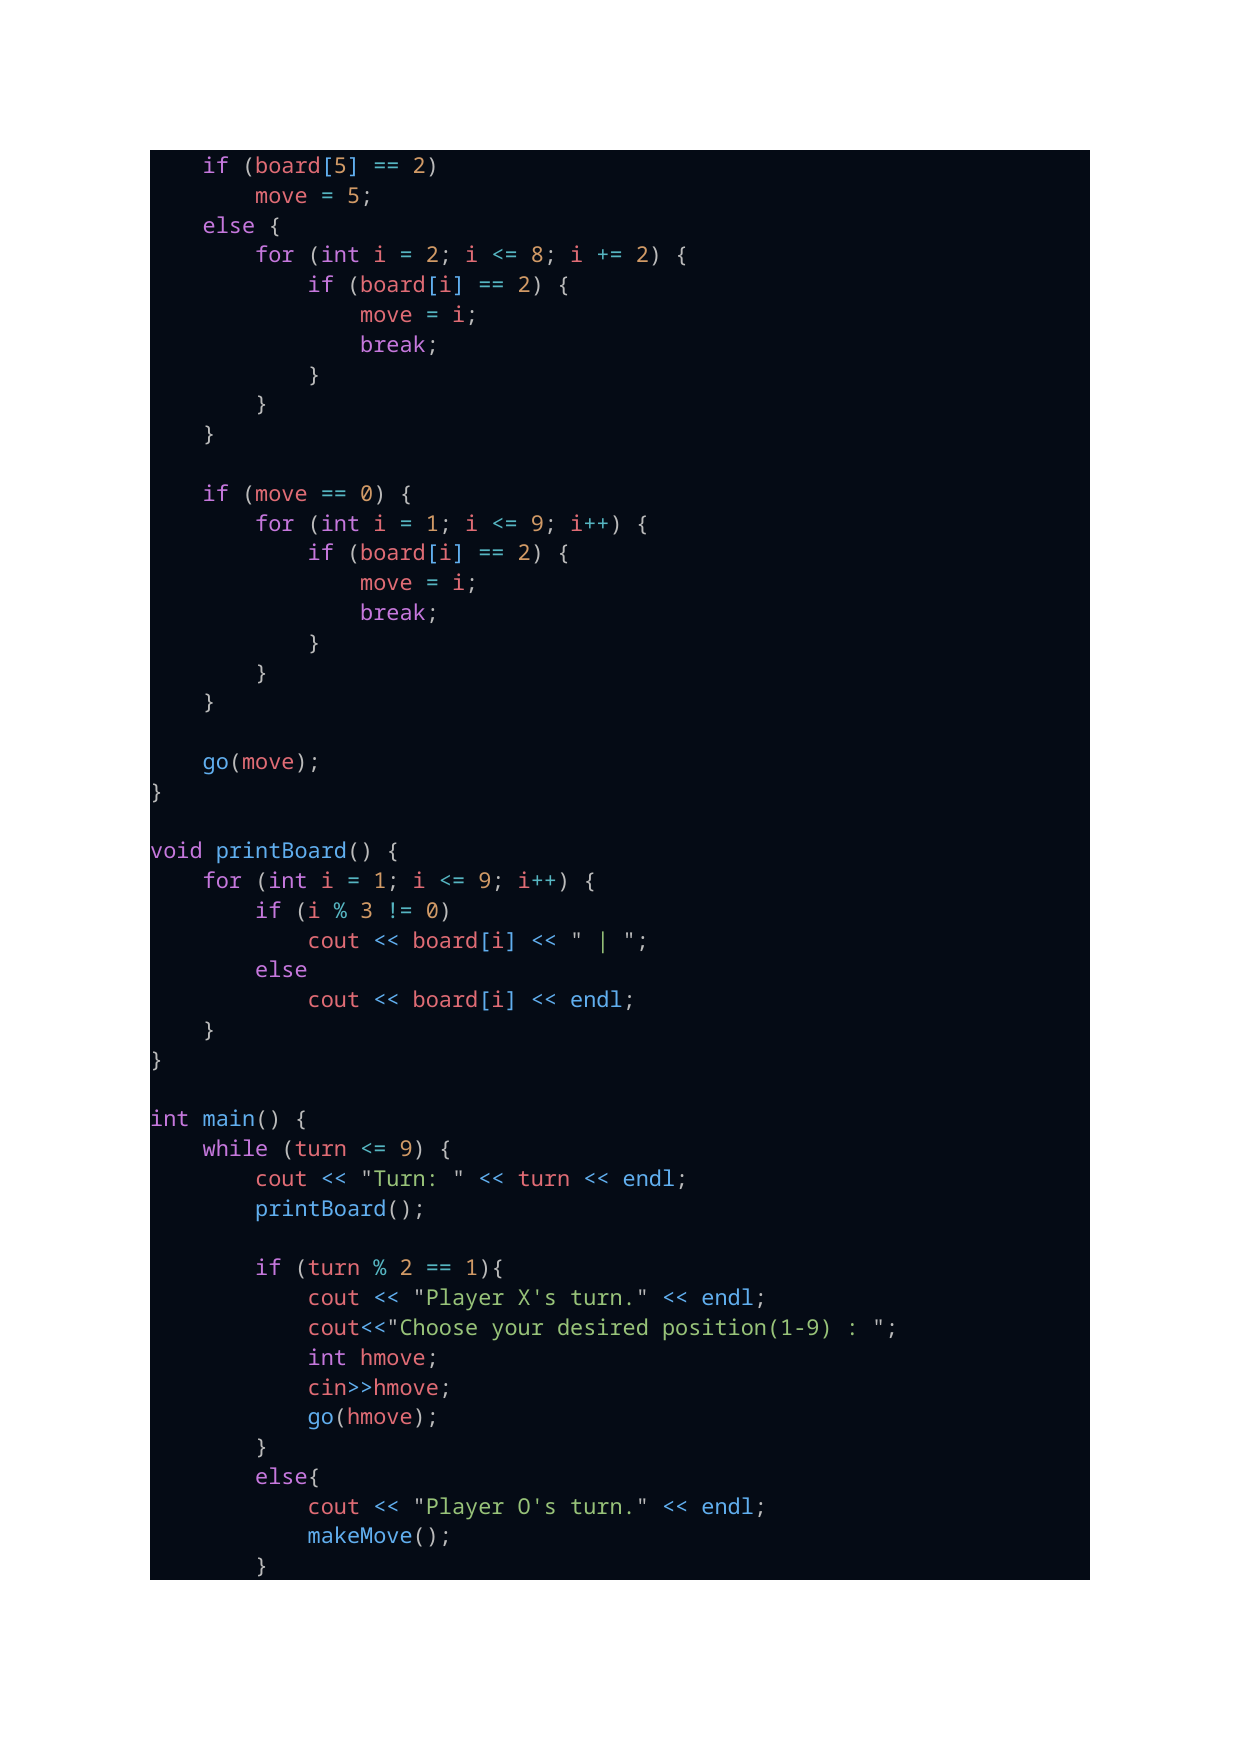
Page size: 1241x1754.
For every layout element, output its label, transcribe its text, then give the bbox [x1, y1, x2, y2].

text if (i % 3 != 0) [150, 895, 1090, 924]
text if (board[i] == 2) { [150, 537, 1090, 567]
text else { [150, 209, 1090, 239]
text move = i; [150, 299, 1090, 329]
text } [150, 776, 1090, 805]
text void printBoard() { [150, 835, 1090, 865]
text go(move); [150, 746, 1090, 776]
text } [150, 388, 1090, 418]
text } [150, 1431, 1090, 1461]
text break; [150, 329, 1090, 358]
text else{ [150, 1461, 1090, 1491]
text cout << board[i] << " | "; [150, 924, 1090, 954]
text } [150, 686, 1090, 716]
text move = 5; [150, 180, 1090, 209]
text cin>>hmove; [150, 1371, 1090, 1401]
text } [150, 656, 1090, 686]
text if (turn % 2 == 1){ [150, 1252, 1090, 1282]
text if (move == 0) { [150, 478, 1090, 507]
text while (turn <= 9) { [150, 1133, 1090, 1163]
text for (int i = 1; i <= 9; i++) { [150, 865, 1090, 895]
text } [150, 1014, 1090, 1044]
text for (int i = 2; i <= 8; i += 2) { [150, 239, 1090, 269]
text } [150, 1550, 1090, 1580]
text move = i; [150, 567, 1090, 597]
text } [150, 418, 1090, 448]
text } [150, 358, 1090, 388]
text break; [150, 597, 1090, 627]
text } [150, 627, 1090, 656]
text int main() { [150, 1103, 1090, 1133]
text } [150, 1044, 1090, 1073]
text cout << "Turn: " << turn << endl; [150, 1163, 1090, 1193]
text if (board[5] == 2) [150, 150, 1090, 180]
text int hmove; [150, 1342, 1090, 1371]
text cout << board[i] << endl; [150, 984, 1090, 1014]
text makeMove(); [150, 1520, 1090, 1550]
text for (int i = 1; i <= 9; i++) { [150, 507, 1090, 537]
text go(hmove); [150, 1401, 1090, 1431]
text printBoard(); [150, 1193, 1090, 1222]
text if (board[i] == 2) { [150, 269, 1090, 299]
text else [150, 954, 1090, 984]
text cout<<"Choose your desired position(1-9) : "; [150, 1312, 1090, 1342]
text cout << "Player X's turn." << endl; [150, 1282, 1090, 1312]
text cout << "Player O's turn." << endl; [150, 1491, 1090, 1520]
